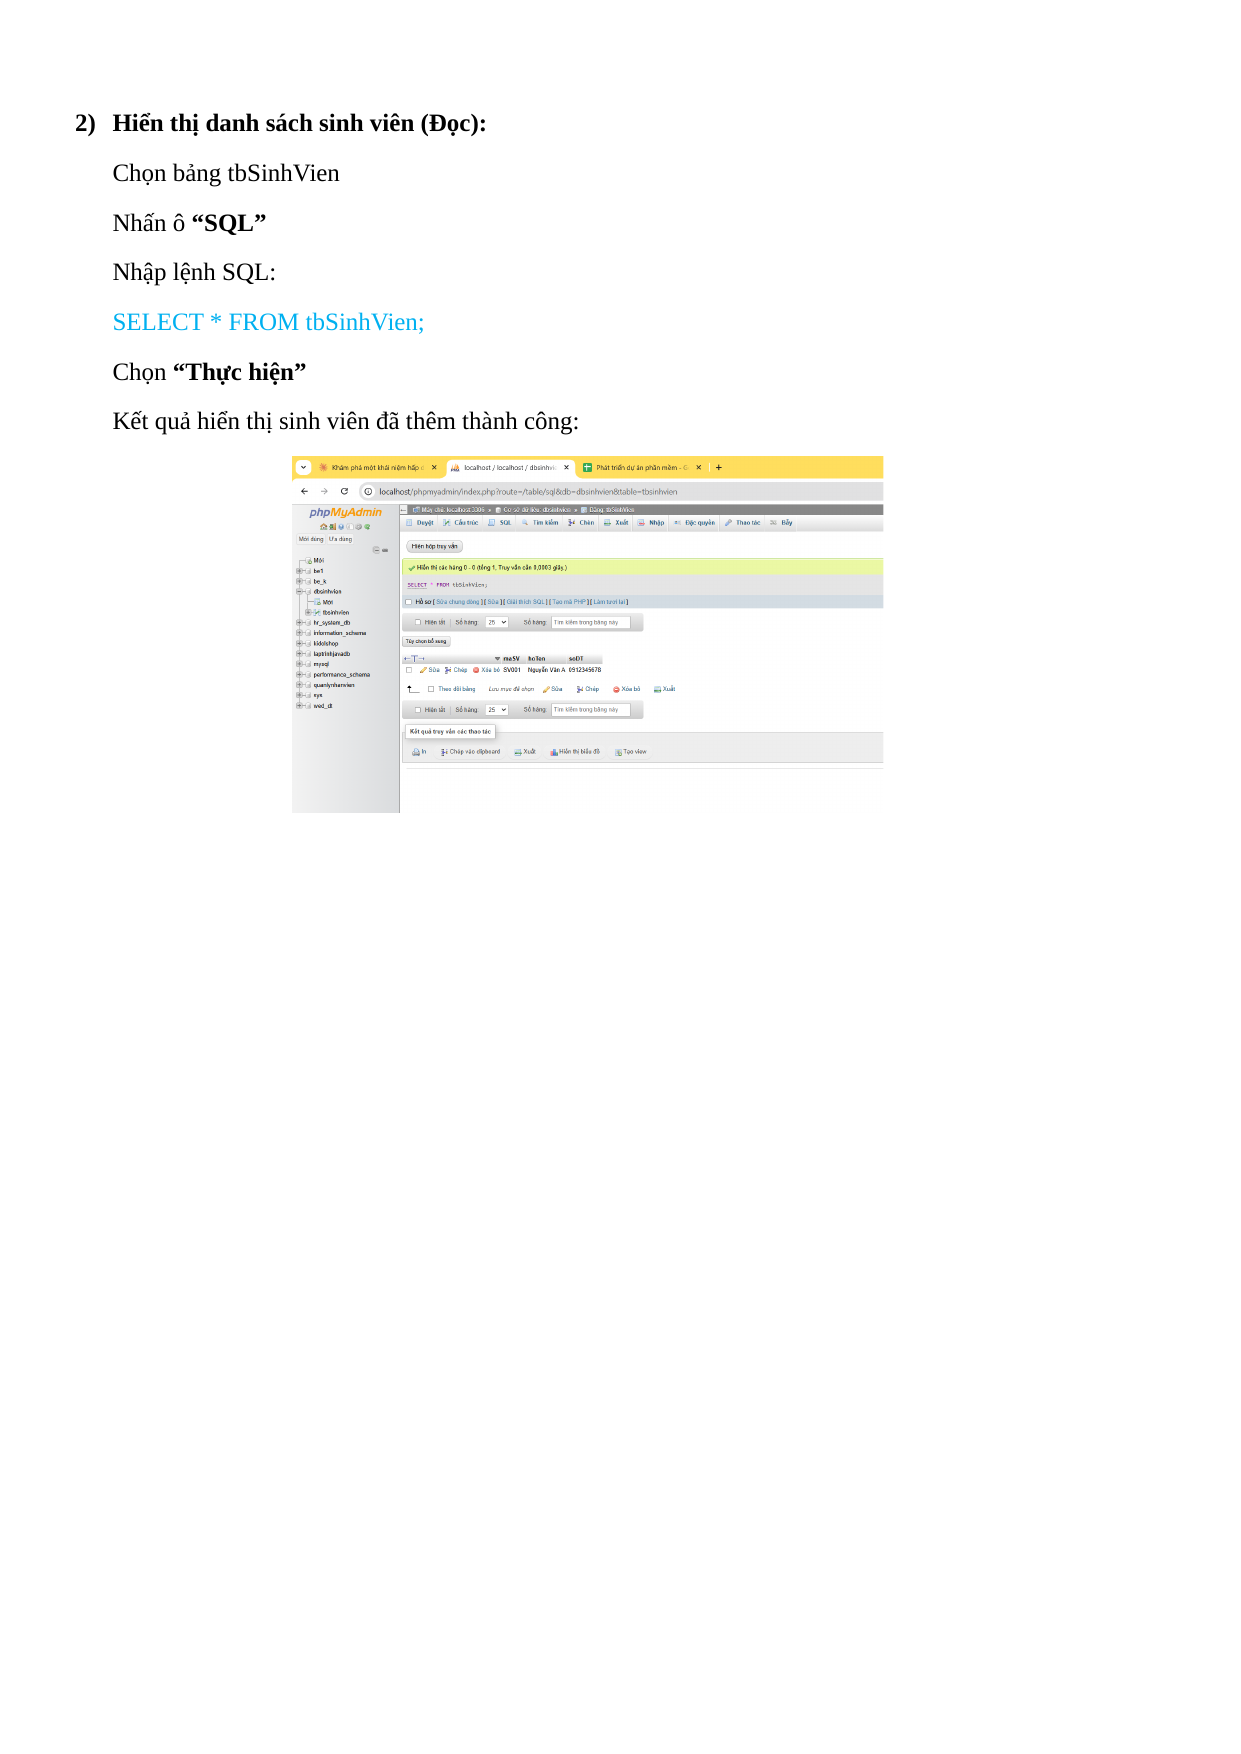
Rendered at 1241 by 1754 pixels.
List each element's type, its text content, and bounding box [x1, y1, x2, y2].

text Chọn “Thực hiện” [112, 357, 1138, 386]
list Hiển thị danh sách sinh viên (Đọc): [75, 108, 1138, 137]
text Nhập lệnh SQL: [112, 257, 1138, 286]
text Chọn bảng tbSinhVien [112, 158, 1138, 187]
picture [292, 456, 884, 813]
text Nhấn ô “SQL” [112, 208, 1138, 236]
text Kết quả hiển thị sinh viên đã thêm thành công: [112, 406, 1138, 435]
text SELECT * FROM tbSinhVien; [112, 307, 1138, 336]
